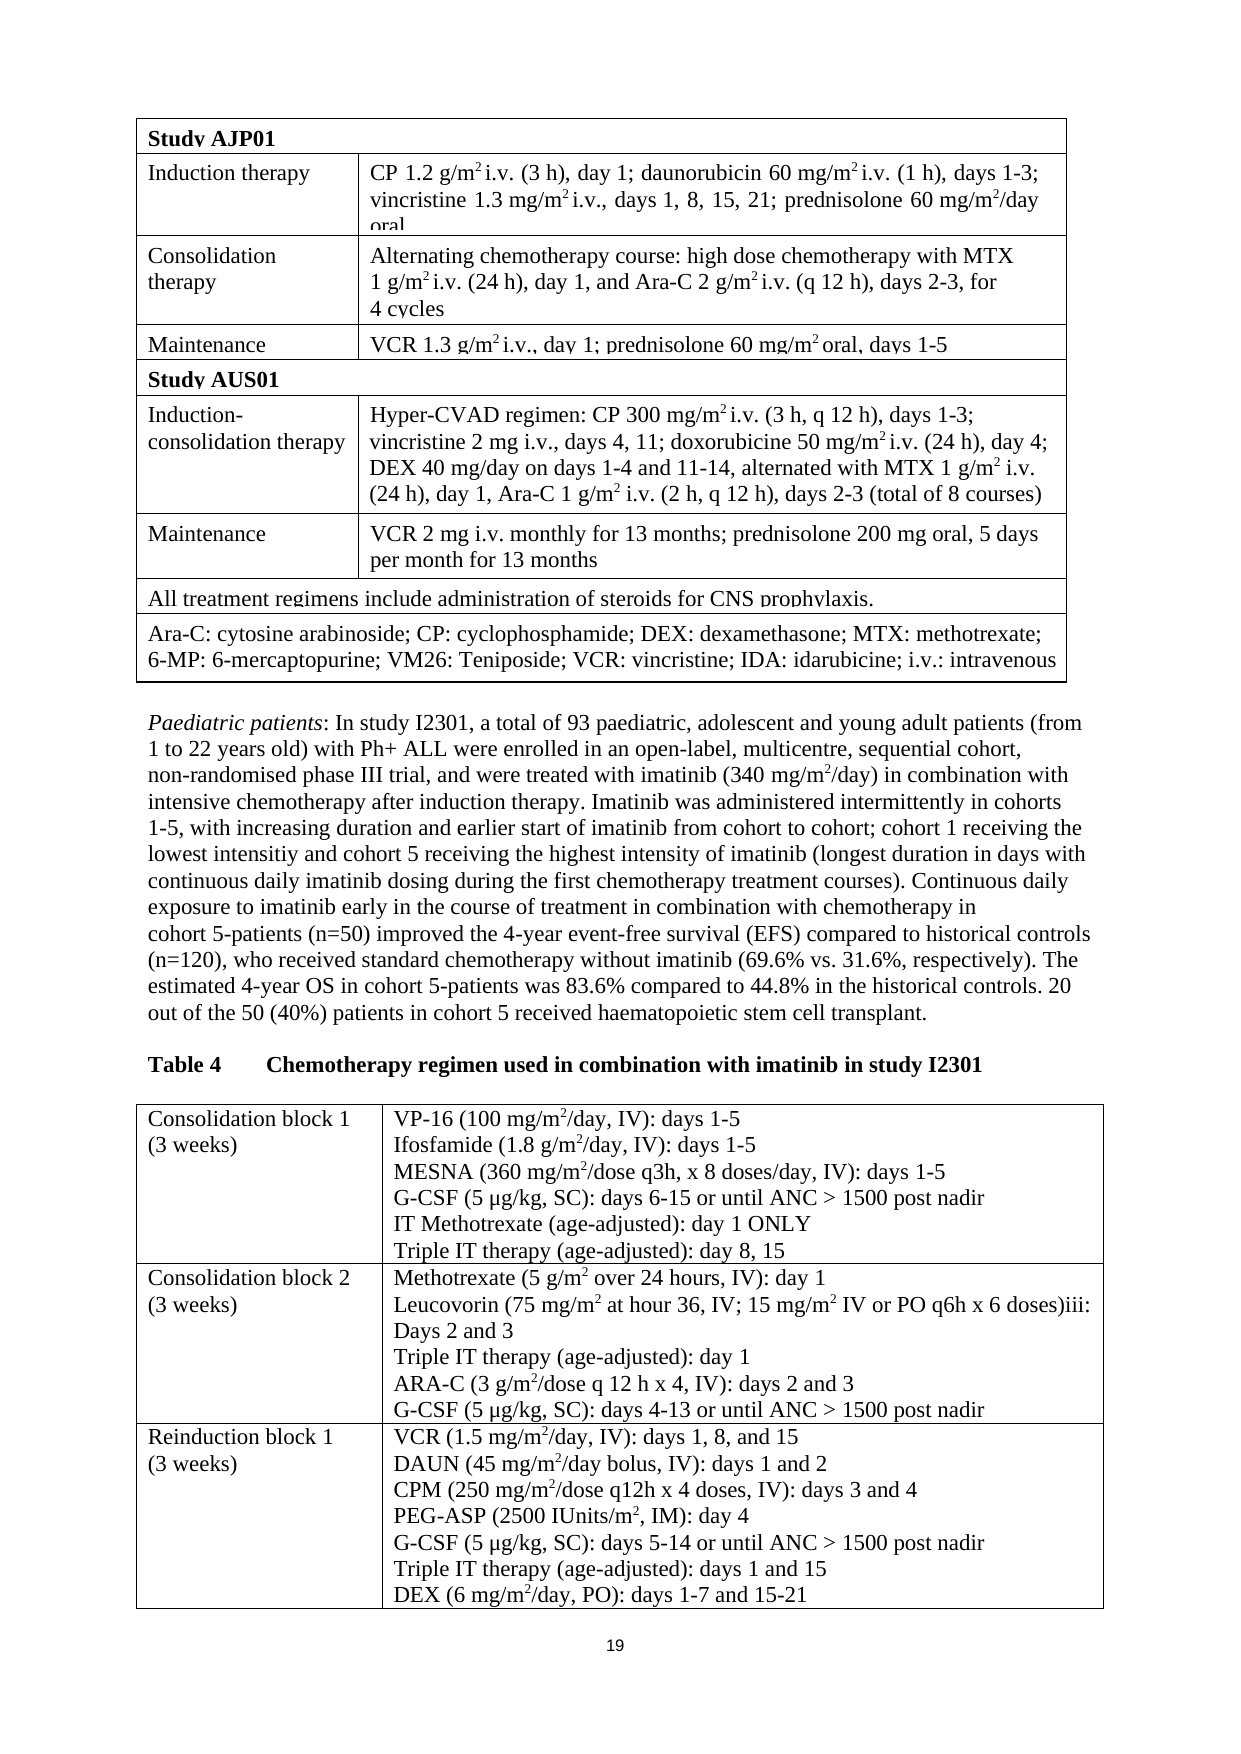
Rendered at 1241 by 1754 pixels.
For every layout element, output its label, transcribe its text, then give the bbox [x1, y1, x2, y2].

table_cell All treatment regimens include administration of steroids for CNS prophylaxis. [137, 579, 1066, 613]
table_cell Alternating chemotherapy course: high dose chemotherapy with MTX 1 g/m2 i.v. (24 h), day 1, and Ara-C 2 g/m2 i.v. (q 12 h), days 2-3, for 4 cycles [359, 236, 1066, 324]
table_cell Maintenance [137, 514, 358, 578]
table_cell Consolidation therapy [137, 236, 358, 324]
table_header VP-16 (100 mg/m2/day, IV): days 1-5 Ifosfamide (1.8 g/m2/day, IV): days 1-5 MESNA (360 mg/m2/dose q3h, x 8 doses/day, IV): days 1-5 G-CSF (5 μg/kg, SC): days 6-15 or until ANC > 1500 post nadir IT Methotrexate (age-adjusted): day 1 ONLY Triple IT therapy (age-adjusted): day 8, 15 [383, 1105, 1103, 1263]
table_cell VCR (1.5 mg/m2/day, IV): days 1, 8, and 15 DAUN (45 mg/m2/day bolus, IV): days 1 and 2 CPM (250 mg/m2/dose q12h x 4 doses, IV): days 3 and 4 PEG-ASP (2500 IUnits/m2, IM): day 4 G-CSF (5 μg/kg, SC): days 5-14 or until ANC > 1500 post nadir Triple IT therapy (age-adjusted): days 1 and 15 DEX (6 mg/m2/day, PO): days 1-7 and 15-21 [383, 1424, 1103, 1608]
table_cell Reinduction block 1 (3 weeks) [137, 1424, 382, 1608]
table_header Consolidation block 1 (3 weeks) [137, 1105, 382, 1263]
table_cell Study AUS01 [137, 360, 1066, 394]
text Paediatric patients: In study I2301, a total of 93 paediatric, adolescent and young adult patients (from 1 to 22 years old) with Ph+ ALL were enrolled in an open-label, multicentre, sequential cohort, non-randomised phase III trial, and were treated with imatinib (340 mg/m2/day) in combination with intensive chemotherapy after induction therapy. Imatinib was administered intermittently in cohorts 1-5, with increasing duration and earlier start of imatinib from cohort to cohort; cohort 1 receiving the lowest intensitiy and cohort 5 receiving the highest intensity of imatinib (longest duration in days with continuous daily imatinib dosing during the first chemotherapy treatment courses). Continuous daily exposure to imatinib early in the course of treatment in combination with chemotherapy in cohort 5-patients (n=50) improved the 4-year event-free survival (EFS) compared to historical controls (n=120), who received standard chemotherapy without imatinib (69.6% vs. 31.6%, respectively). The estimated 4-year OS in cohort 5-patients was 83.6% compared to 44.8% in the historical controls. 20 out of the 50 (40%) patients in cohort 5 received haematopoietic stem cell transplant. [148, 709, 1092, 1025]
text Table 4 Chemotherapy regimen used in combination with imatinib in study I2301 [148, 1051, 1092, 1078]
table_cell Consolidation block 2 (3 weeks) [137, 1264, 382, 1422]
table_cell VCR 2 mg i.v. monthly for 13 months; prednisolone 200 mg oral, 5 days per month for 13 months [359, 514, 1066, 578]
table_cell Methotrexate (5 g/m2 over 24 hours, IV): day 1 Leucovorin (75 mg/m2 at hour 36, IV; 15 mg/m2 IV or PO q6h x 6 doses)iii: Days 2 and 3 Triple IT therapy (age-adjusted): day 1 ARA-C (3 g/m2/dose q 12 h x 4, IV): days 2 and 3 G-CSF (5 μg/kg, SC): days 4-13 or until ANC > 1500 post nadir [383, 1264, 1103, 1422]
table_cell VCR 1.3 g/m2 i.v., day 1; prednisolone 60 mg/m2 oral, days 1-5 [359, 325, 1066, 359]
table_cell Hyper-CVAD regimen: CP 300 mg/m2 i.v. (3 h, q 12 h), days 1-3; vincristine 2 mg i.v., days 4, 11; doxorubicine 50 mg/m2 i.v. (24 h), day 4; DEX 40 mg/day on days 1-4 and 11-14, alternated with MTX 1 g/m2 i.v. (24 h), day 1, Ara-C 1 g/m2 i.v. (2 h, q 12 h), days 2-3 (total of 8 courses) [359, 396, 1066, 513]
table_cell Ara-C: cytosine arabinoside; CP: cyclophosphamide; DEX: dexamethasone; MTX: methotrexate; 6-MP: 6-mercaptopurine; VM26: Teniposide; VCR: vincristine; IDA: idarubicine; i.v.: intravenous [137, 614, 1066, 681]
table_cell Induction- consolidation therapy [137, 396, 358, 513]
table_cell Maintenance [137, 325, 358, 359]
table_cell Study AJP01 [137, 119, 1066, 152]
table_cell Induction therapy [137, 154, 358, 235]
table_cell CP 1.2 g/m2 i.v. (3 h), day 1; daunorubicin 60 mg/m2 i.v. (1 h), days 1-3; vincristine 1.3 mg/m2 i.v., days 1, 8, 15, 21; prednisolone 60 mg/m2/day oral [359, 154, 1066, 235]
